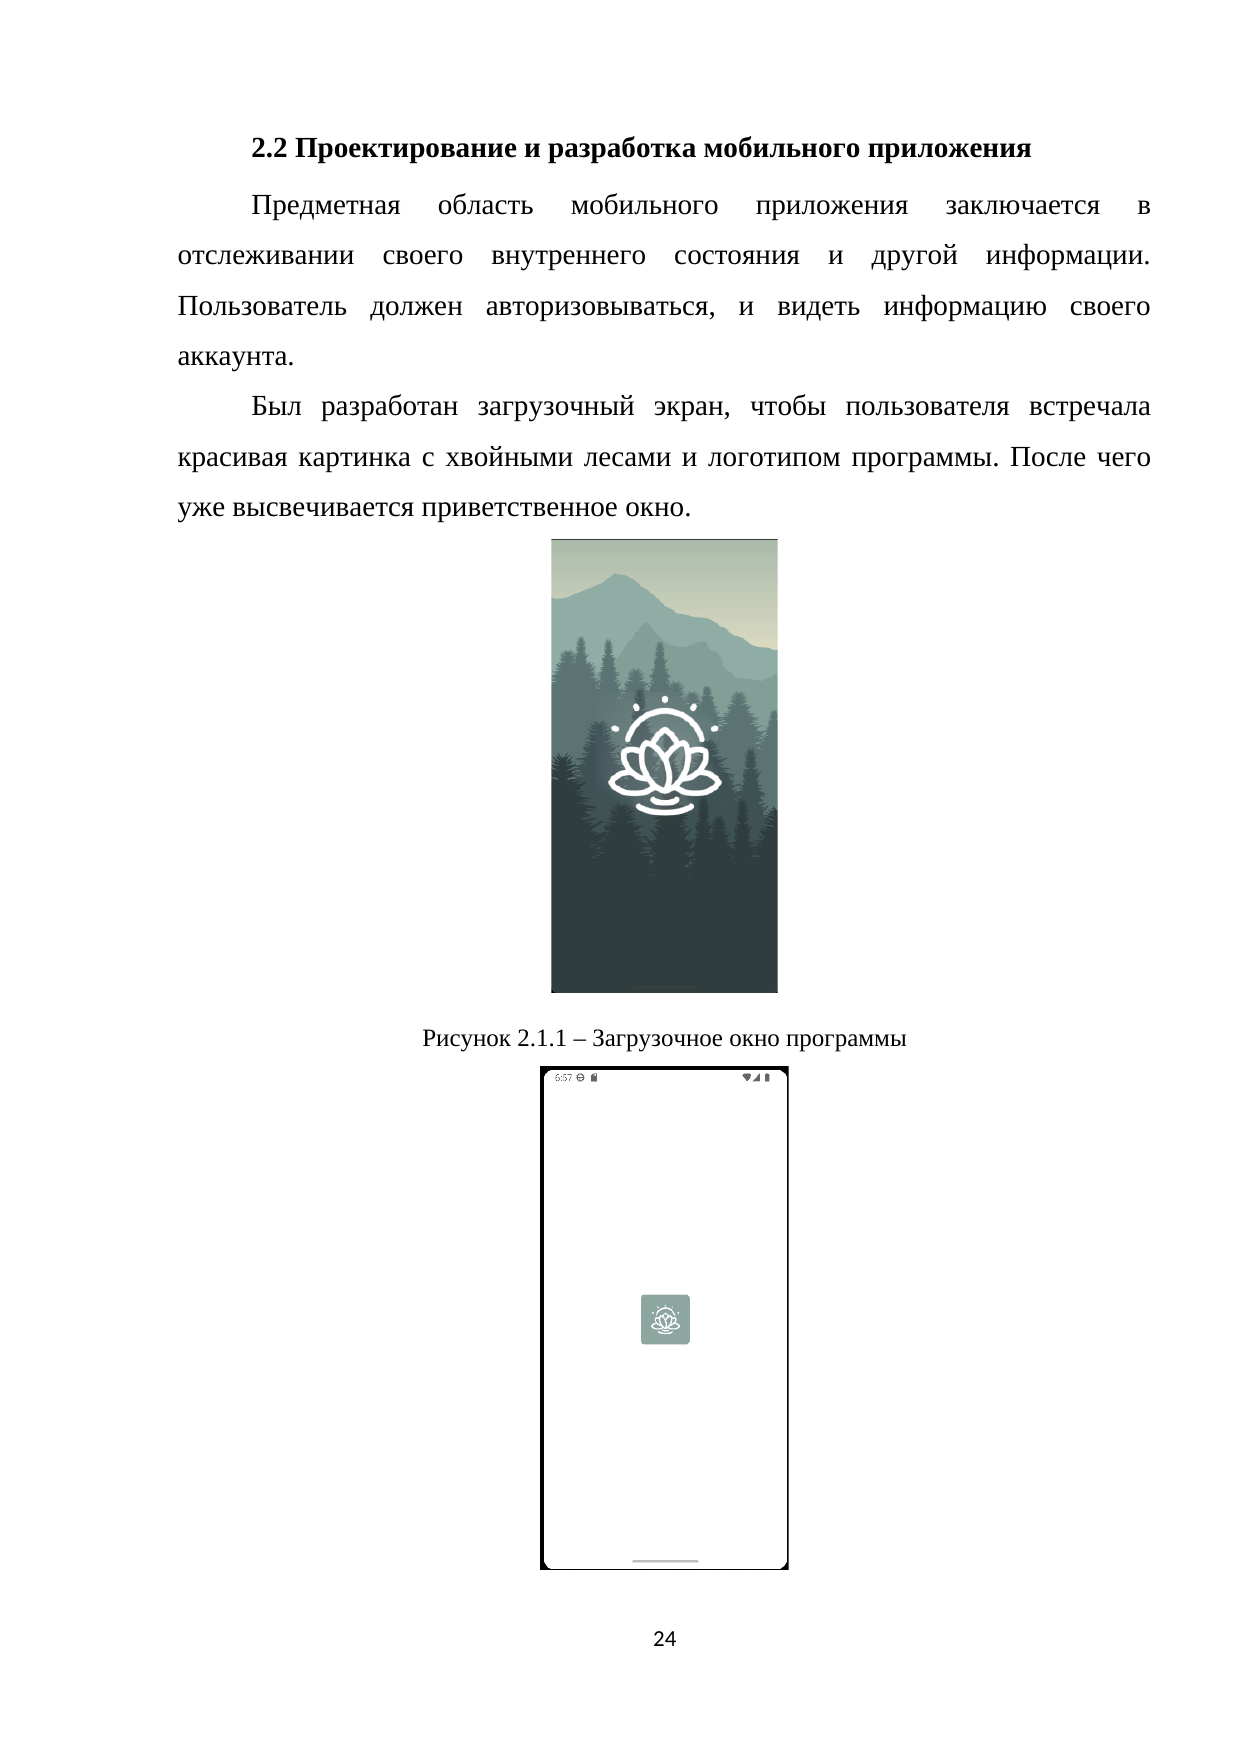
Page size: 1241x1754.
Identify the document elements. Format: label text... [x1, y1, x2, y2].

picture [551, 539, 778, 993]
subtitle 2.2 Проектирование и разработка мобильного приложения [177, 131, 1152, 164]
text Предметная область мобильного приложения заключается в отслеживании своего внутреннего состояния и другой информации. Пользователь должен авторизовываться, и видеть информацию своего аккаунта. [177, 187, 1152, 372]
text Был разработан загрузочный экран, чтобы пользователя встречала красивая картинка с хвойными лесами и логотипом программы. После чего уже высвечивается приветственное окно. [177, 388, 1152, 523]
text Рисунок 2.1.1 – Загрузочное окно программы [177, 1023, 1152, 1052]
picture [540, 1066, 789, 1570]
